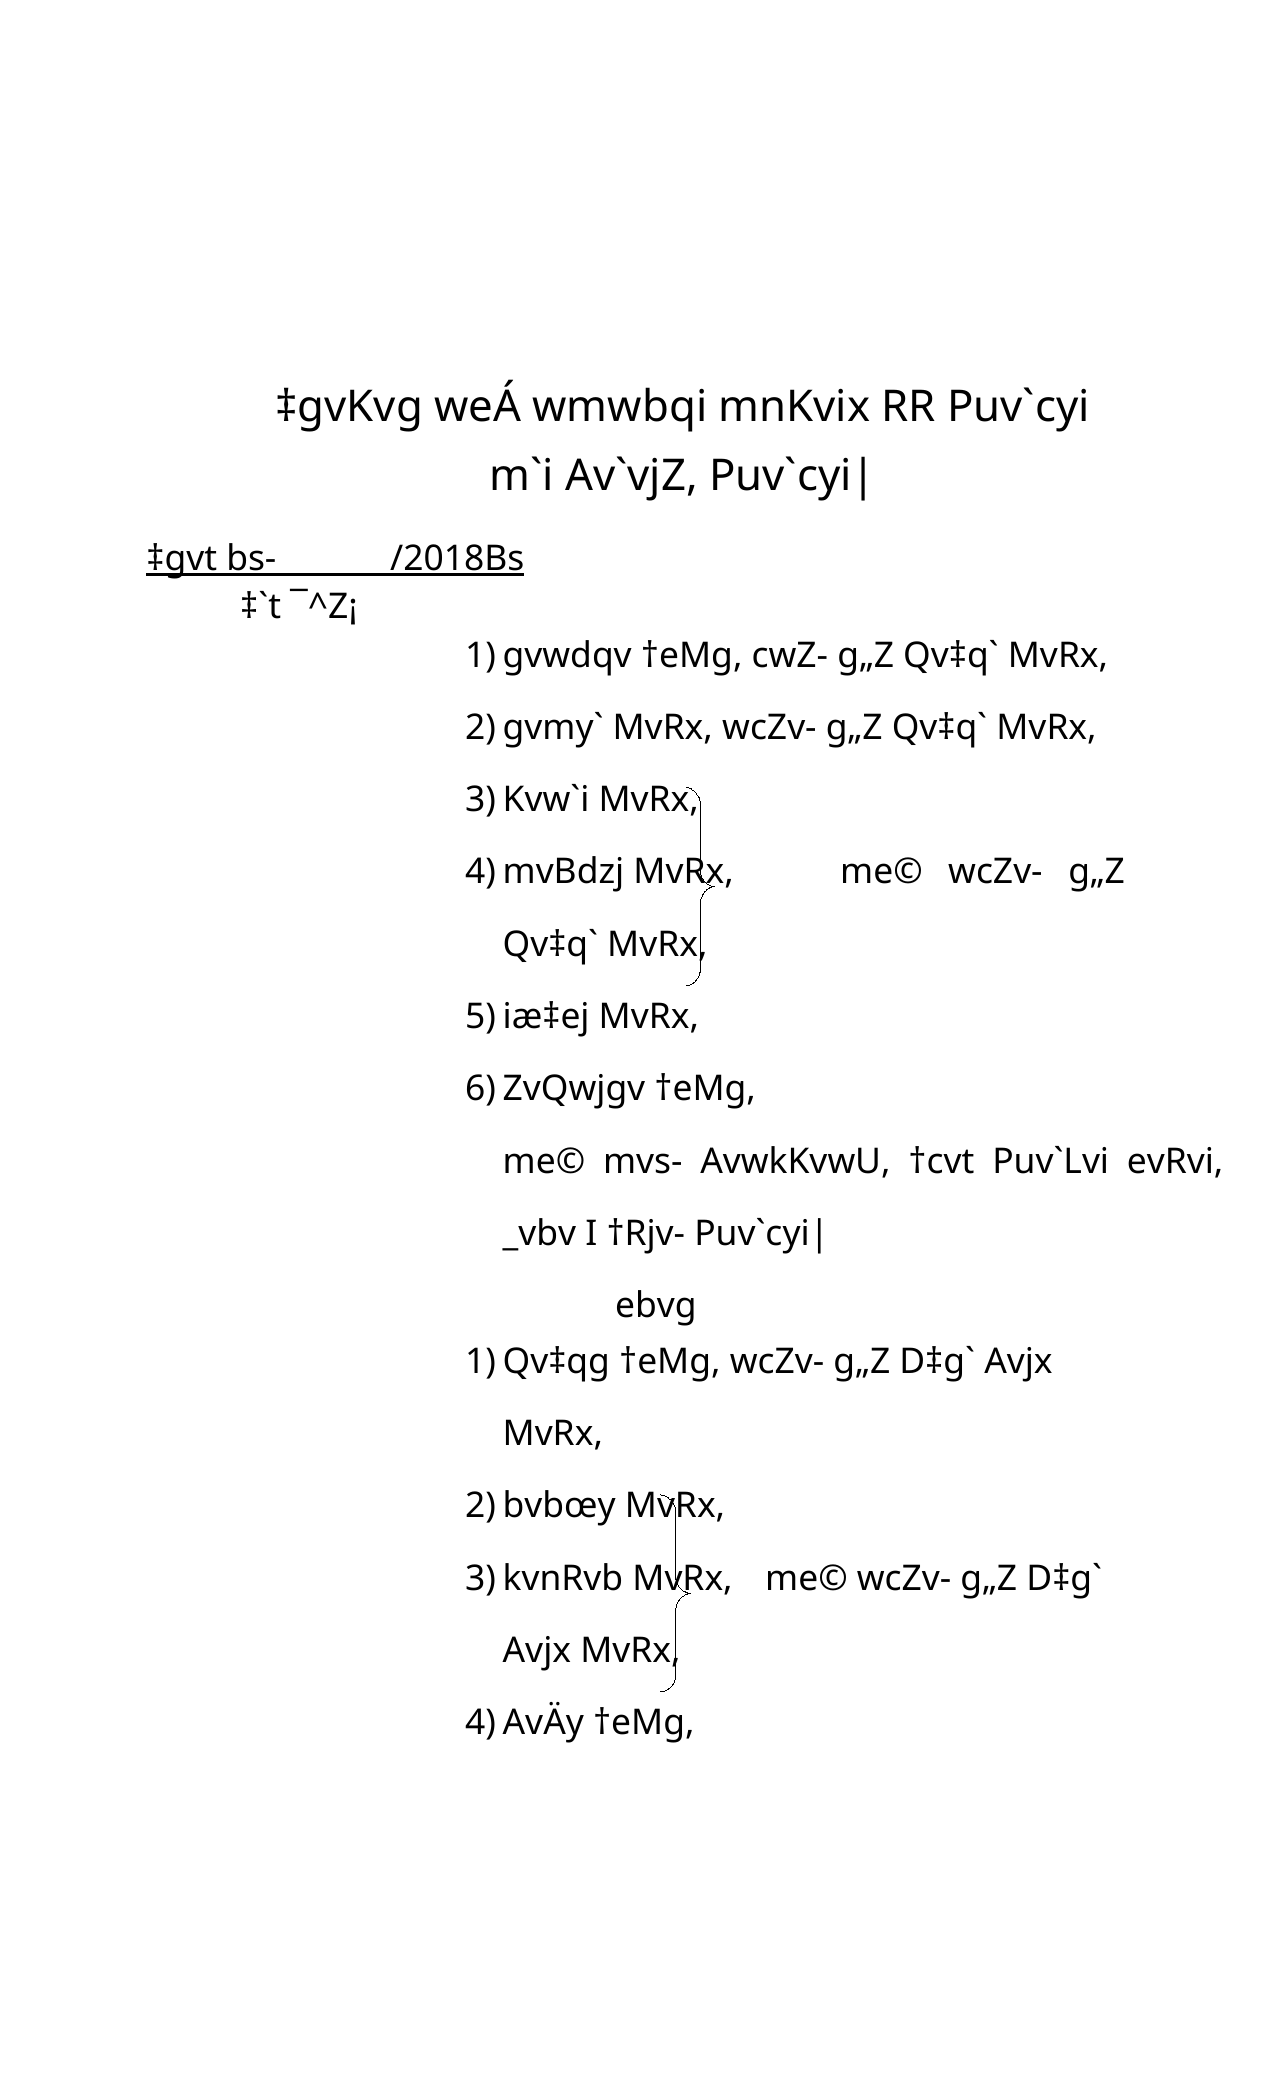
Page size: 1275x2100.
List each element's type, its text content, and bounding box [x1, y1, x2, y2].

list bvbœy MvRx, [465, 1480, 1125, 1528]
text ‡gvKvg weÁ wmwbqi mnKvix RR Puv`cyi m`i Av`vjZ, Puv`cyi| [240, 375, 1125, 503]
list kvnRvb MvRx, me© wcZv- g„Z D‡g` Avjx MvRx, [465, 1552, 1125, 1673]
list me© mvs- AvwkKvwU, †cvt Puv`Lvi evRvi, _vbv I †Rjv- Puv`cyi| [502, 1135, 1224, 1256]
list gvwdqv †eMg, cwZ- g„Z Qv‡q` MvRx, [465, 629, 1125, 677]
list iæ‡ej MvRx, [465, 991, 1125, 1039]
list Qv‡qg †eMg, wcZv- g„Z D‡g` Avjx MvRx, [465, 1335, 1125, 1456]
list Kvw`i MvRx, [465, 774, 1125, 822]
list ZvQwjgv †eMg, [465, 1063, 1125, 1111]
list gvmy` MvRx, wcZv- g„Z Qv‡q` MvRx, [465, 701, 1125, 750]
text ‡`t ¯^Z¡ [240, 581, 1125, 629]
text ebvg [615, 1280, 1125, 1328]
text ‡gvt bs- /2018Bs [146, 533, 1125, 581]
list mvBdzj MvRx, me© wcZv- g„Z Qv‡q` MvRx, [465, 846, 1125, 967]
list AvÄy †eMg, [465, 1697, 1125, 1745]
